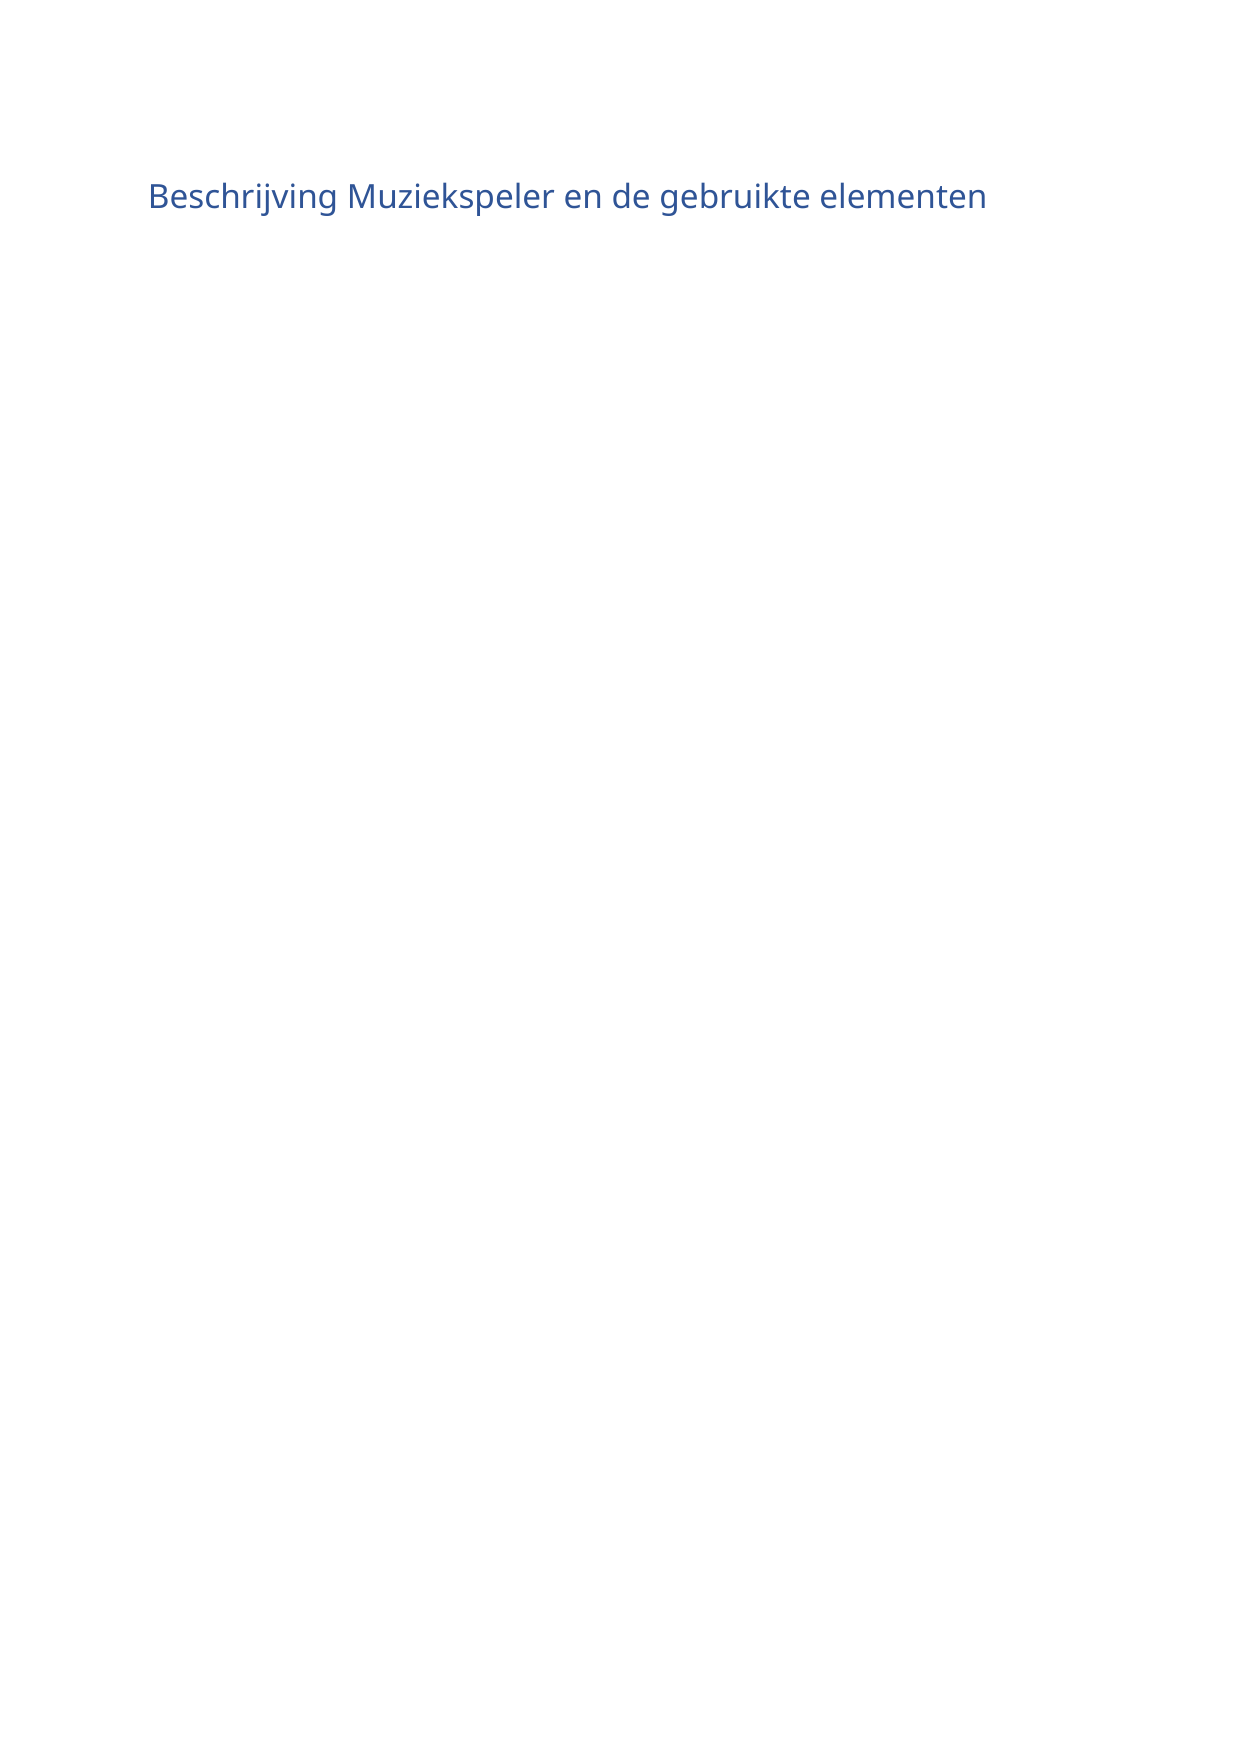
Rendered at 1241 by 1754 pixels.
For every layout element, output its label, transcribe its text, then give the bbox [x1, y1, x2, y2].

subtitle Beschrijving Muziekspeler en de gebruikte elementen [148, 173, 1093, 218]
